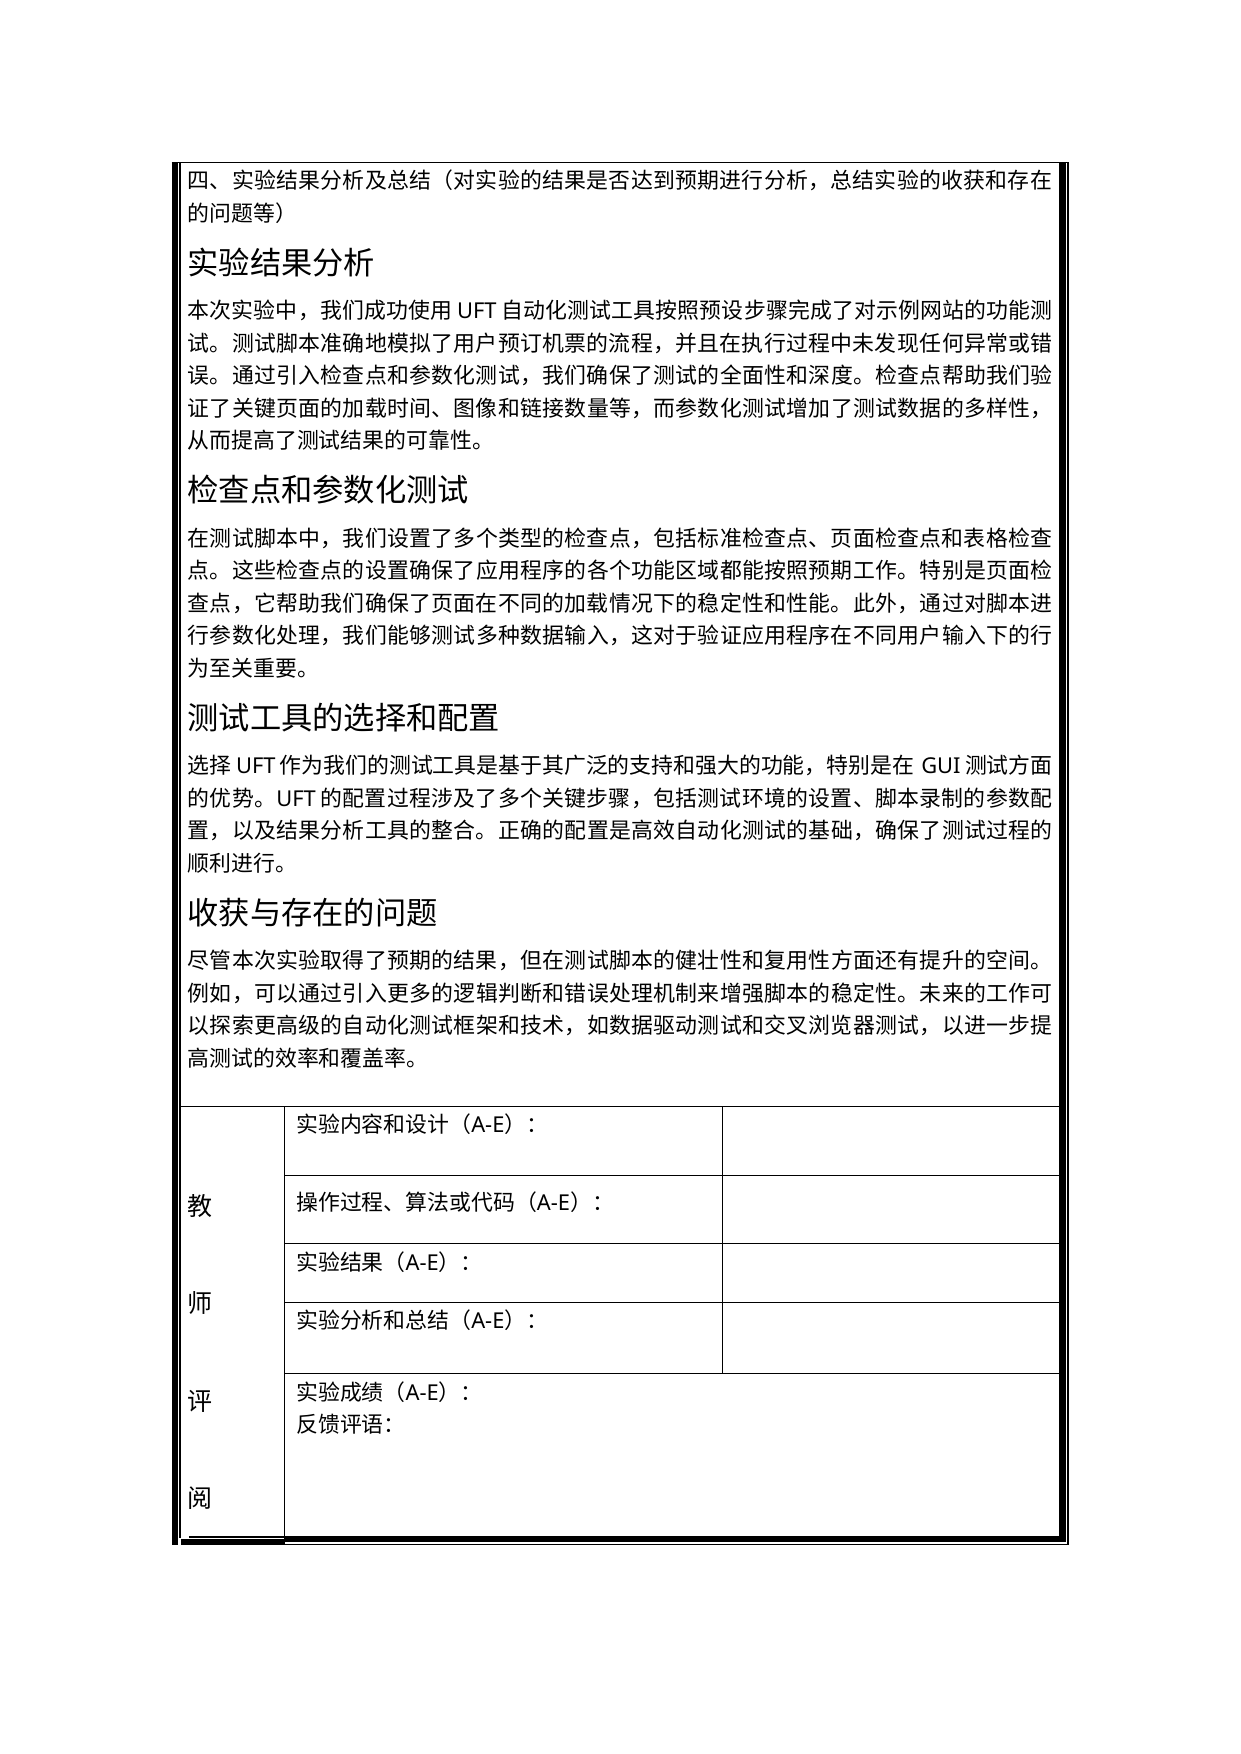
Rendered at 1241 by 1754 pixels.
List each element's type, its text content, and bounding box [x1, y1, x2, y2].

table_cell 实验结果（A-E）： [285, 1244, 722, 1302]
table_cell [723, 1107, 1059, 1175]
table_cell 教 师 评 阅 [181, 1107, 284, 1536]
table_cell 实验成绩（A-E）： 反馈评语： [285, 1374, 1059, 1536]
table_cell 实验分析和总结（A-E）： [285, 1303, 722, 1373]
table_cell [723, 1303, 1059, 1373]
table_cell [723, 1244, 1059, 1302]
table_cell 实验内容和设计（A-E）： [285, 1107, 722, 1175]
table_cell 操作过程、算法或代码（A-E）： [285, 1176, 722, 1243]
table_cell [723, 1176, 1059, 1243]
table_cell 四、实验结果分析及总结（对实验的结果是否达到预期进行分析，总结实验的收获和存在的问题等） 实验结果分析 本次实验中，我们成功使用UFT自动化测试工具按照预设步骤完成了对示例网站的功能测试。测试脚本准确地模拟了用户预订机票的流程，并且在执行过程中未发现任何异常或错误。通过引入检查点和参数化测试，我们确保了测试的全面性和深度。检查点帮助我们验证了关键页面的加载时间、图像和链接数量等，而参数化测试增加了测试数据的多样性，从而提高了测试结果的可靠性。 检查点和参数化测试 在测试脚本中，我们设置了多个类型的检查点，包括标准检查点、页面检查点和表格检查点。这些检查点的设置确保了应用程序的各个功能区域都能按照预期工作。特别是页面检查点，它帮助我们确保了页面在不同的加载情况下的稳定性和性能。此外，通过对脚本进行参数化处理，我们能够测试多种数据输入，这对于验证应用程序在不同用户输入下的行为至关重要。 测试工具的选择和配置 选择UFT作为我们的测试工具是基于其广泛的支持和强大的功能，特别是在GUI测试方面的优势。UFT的配置过程涉及了多个关键步骤，包括测试环境的设置、脚本录制的参数配置，以及结果分析工具的整合。正确的配置是高效自动化测试的基础，确保了测试过程的顺利进行。 收获与存在的问题 尽管本次实验取得了预期的结果，但在测试脚本的健壮性和复用性方面还有提升的空间。例如，可以通过引入更多的逻辑判断和错误处理机制来增强脚本的稳定性。未来的工作可以探索更高级的自动化测试框架和技术，如数据驱动测试和交叉浏览器测试，以进一步提高测试的效率和覆盖率。 [181, 163, 1059, 1106]
